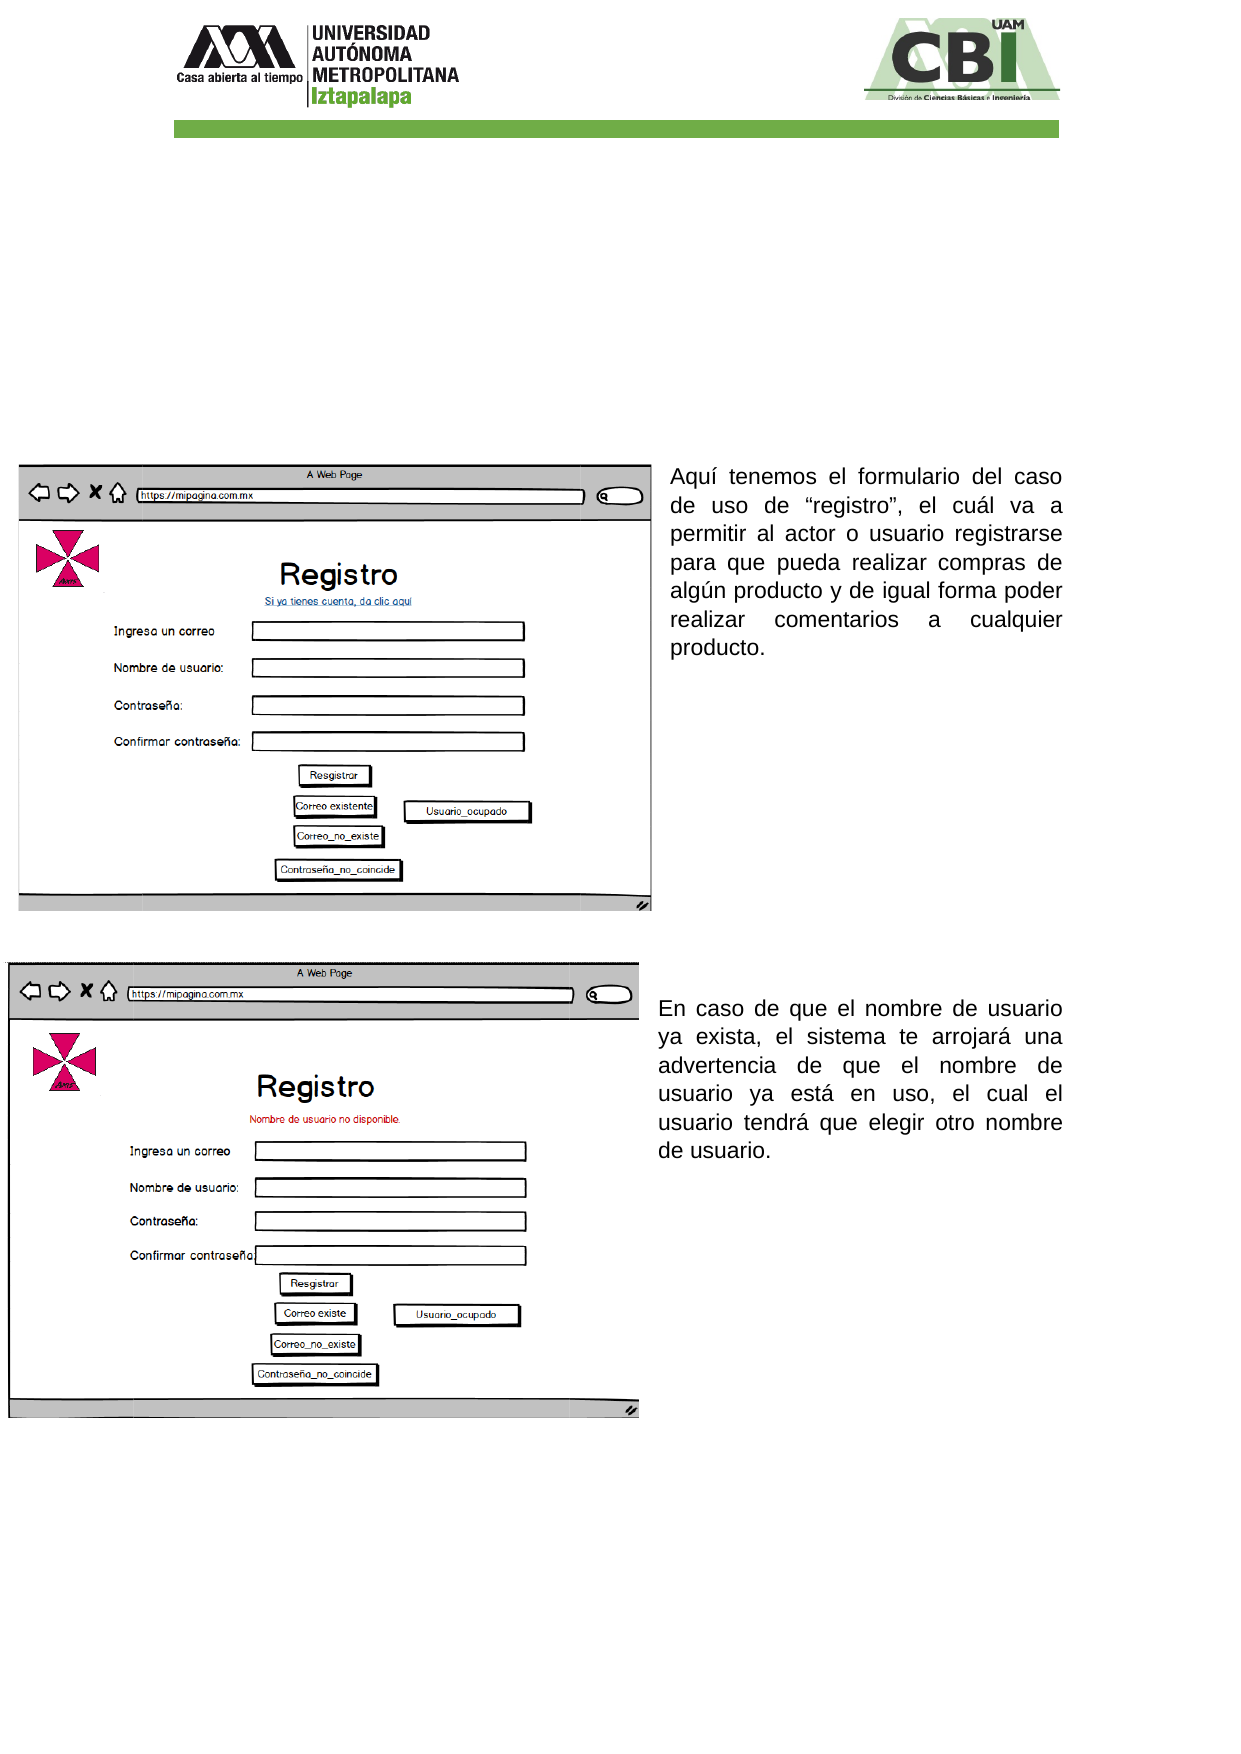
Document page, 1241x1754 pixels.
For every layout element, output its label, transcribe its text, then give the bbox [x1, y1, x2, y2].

picture [18, 464, 652, 911]
picture [863, 18, 1060, 100]
text Aquí tenemos el formulario del caso de uso de “registro”, el cuál va a permitir al actor o usuario registrarse para que pueda realizar compras de algún producto y de igual forma poder realizar comentarios a cualquier producto. [177, 463, 1063, 660]
picture [3, 962, 639, 1418]
picture [177, 25, 459, 109]
text En caso de que el nombre de usuario ya exista, el sistema te arrojará una advertencia de que el nombre de usuario ya está en uso, el cual el usuario tendrá que elegir otro nombre de usuario. [639, 995, 1063, 1163]
